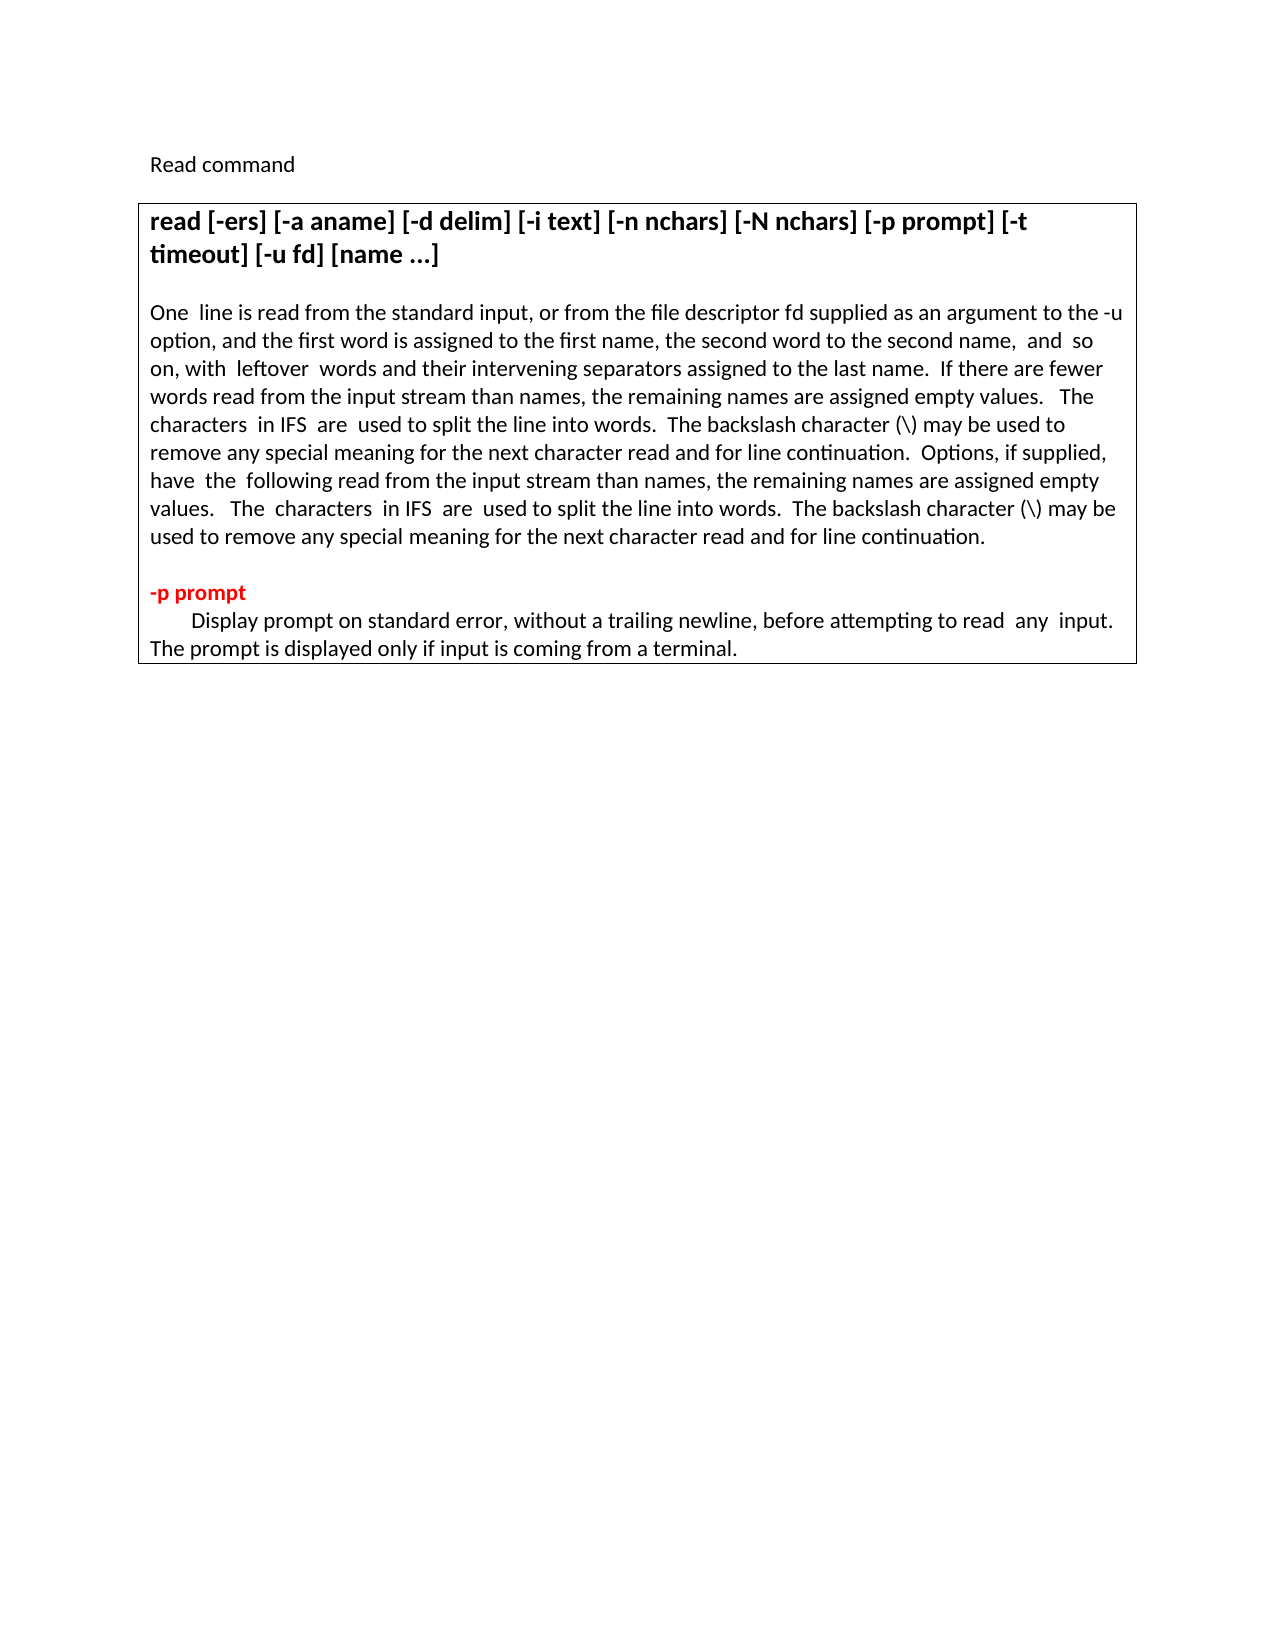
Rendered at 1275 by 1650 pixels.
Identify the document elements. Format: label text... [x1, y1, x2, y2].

text Read command [150, 150, 1125, 178]
table_header read [-ers] [-a aname] [-d delim] [-i text] [-n nchars] [-N nchars] [-p prompt] [-t timeout] [-u fd] [name ...] One line is read from the standard input, or from the file descriptor fd supplied as an argument to the -u option, and the first word is assigned to the first name, the second word to the second name, and so on, with leftover words and their intervening separators assigned to the last name. If there are fewer words read from the input stream than names, the remaining names are assigned empty values. The characters in IFS are used to split the line into words. The backslash character (\) may be used to remove any special meaning for the next character read and for line continuation. Options, if supplied, have the following read from the input stream than names, the remaining names are assigned empty values. The characters in IFS are used to split the line into words. The backslash character (\) may be used to remove any special meaning for the next character read and for line continuation. -p prompt Display prompt on standard error, without a trailing newline, before attempting to read any input. The prompt is displayed only if input is coming from a terminal. [139, 204, 1136, 662]
